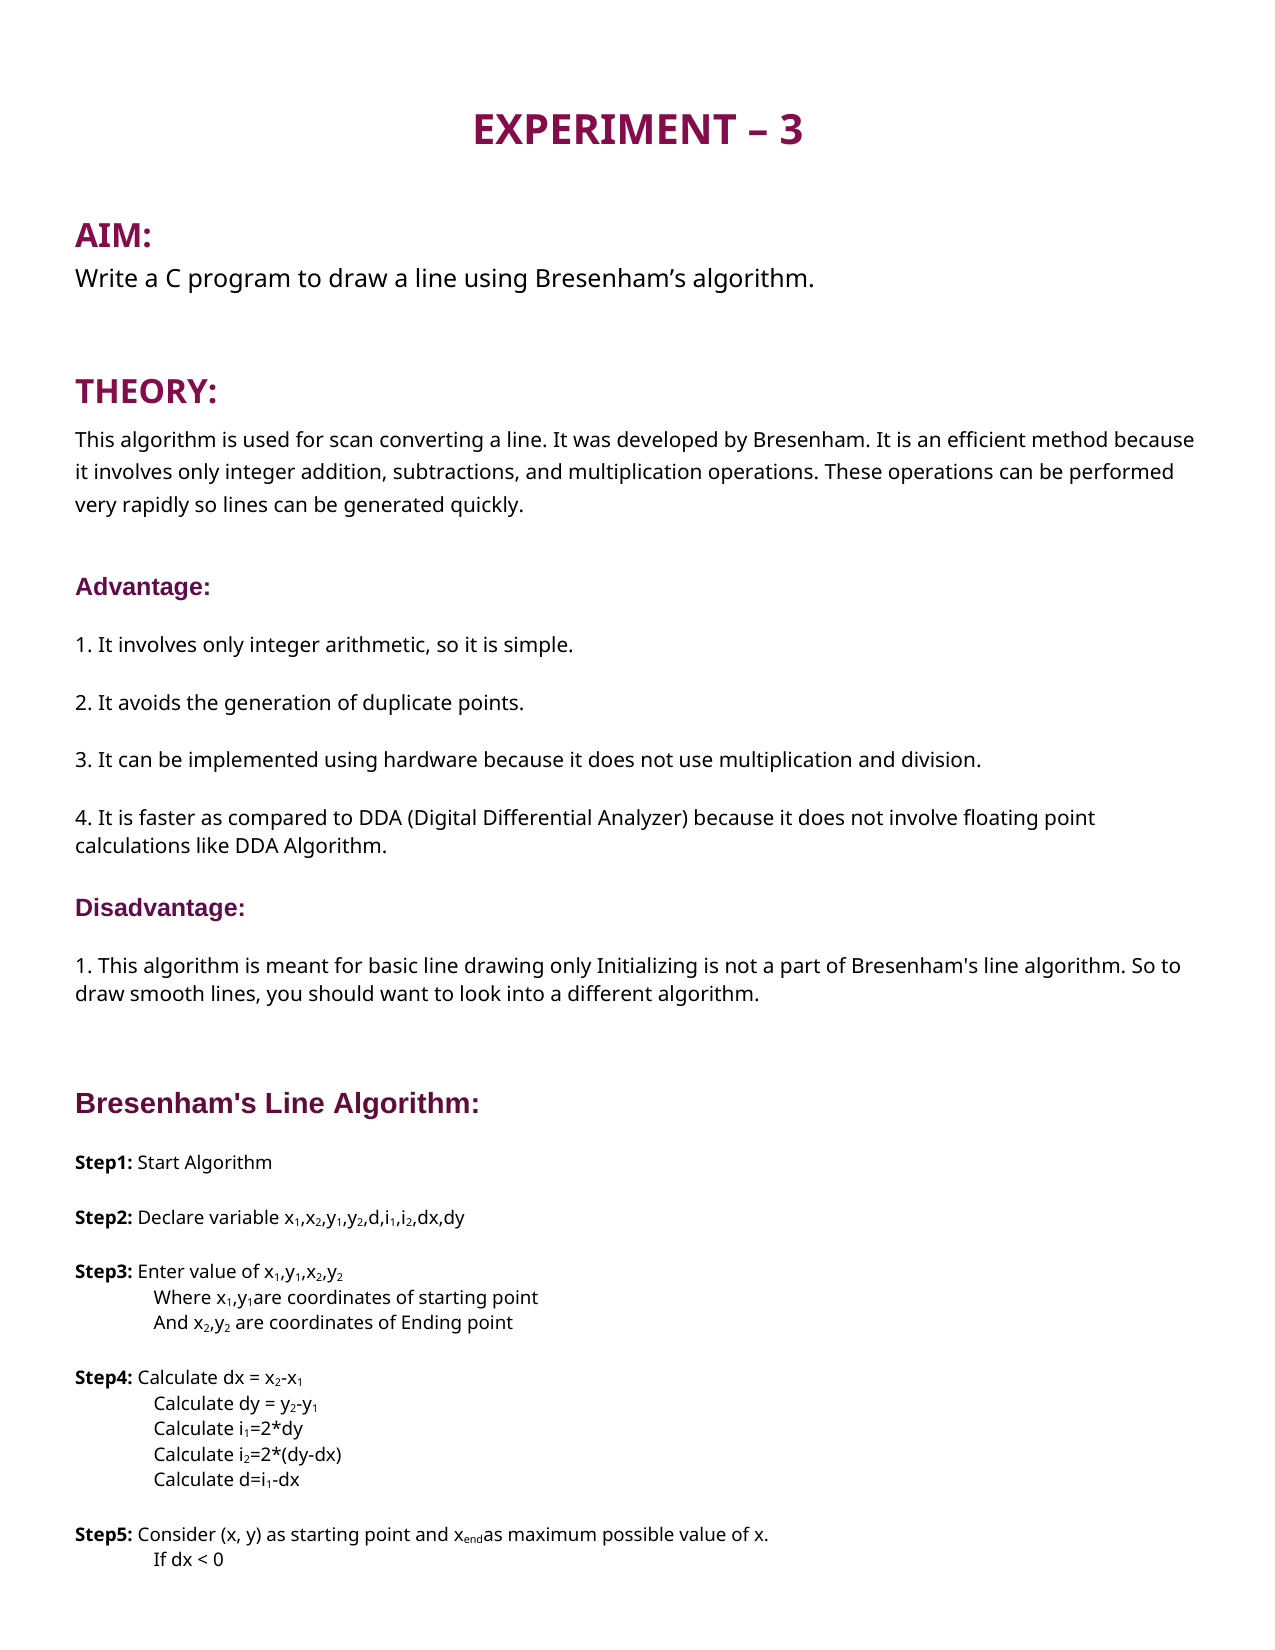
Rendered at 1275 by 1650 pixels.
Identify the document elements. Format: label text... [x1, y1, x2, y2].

text 2. It avoids the generation of duplicate points. [75, 688, 1200, 716]
subtitle EXPERIMENT – 3 [75, 100, 1200, 157]
text 1. This algorithm is meant for basic line drawing only Initializing is not a part of Bresenham's line algorithm. So to draw smooth lines, you should want to look into a different algorithm. [75, 951, 1200, 1008]
subtitle THEORY: [75, 367, 1200, 413]
text Write a C program to draw a line using Bresenham’s algorithm. [75, 261, 1200, 295]
text Step1: Start Algorithm [75, 1149, 1200, 1175]
text Step4: Calculate dx = x2-x1 Calculate dy = y2-y1 Calculate i1=2*dy Calculate i2=2*(dy-dx) Calculate d=i1-dx [75, 1364, 1200, 1492]
subtitle AIM: [75, 212, 1200, 257]
subtitle Disadvantage: [75, 889, 1200, 922]
text Step2: Declare variable x1,x2,y1,y2,d,i1,i2,dx,dy [75, 1204, 1200, 1229]
subtitle Advantage: [75, 568, 1200, 601]
subtitle Bresenham's Line Algorithm: [75, 1087, 1200, 1120]
text 3. It can be implemented using hardware because it does not use multiplication and division. [75, 745, 1200, 774]
subtitle This algorithm is used for scan converting a line. It was developed by Bresenham. It is an efficient method because it involves only integer addition, subtractions, and multiplication operations. These operations can be performed very rapidly so lines can be generated quickly. [75, 421, 1200, 518]
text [75, 1521, 1200, 1572]
text 4. It is faster as compared to DDA (Digital Differential Analyzer) because it does not involve floating point calculations like DDA Algorithm. [75, 803, 1200, 860]
text 1. It involves only integer arithmetic, so it is simple. [75, 630, 1200, 659]
text Step3: Enter value of x1,y1,x2,y2 Where x1,y1are coordinates of starting point And x2,y2 are coordinates of Ending point [75, 1259, 1200, 1335]
